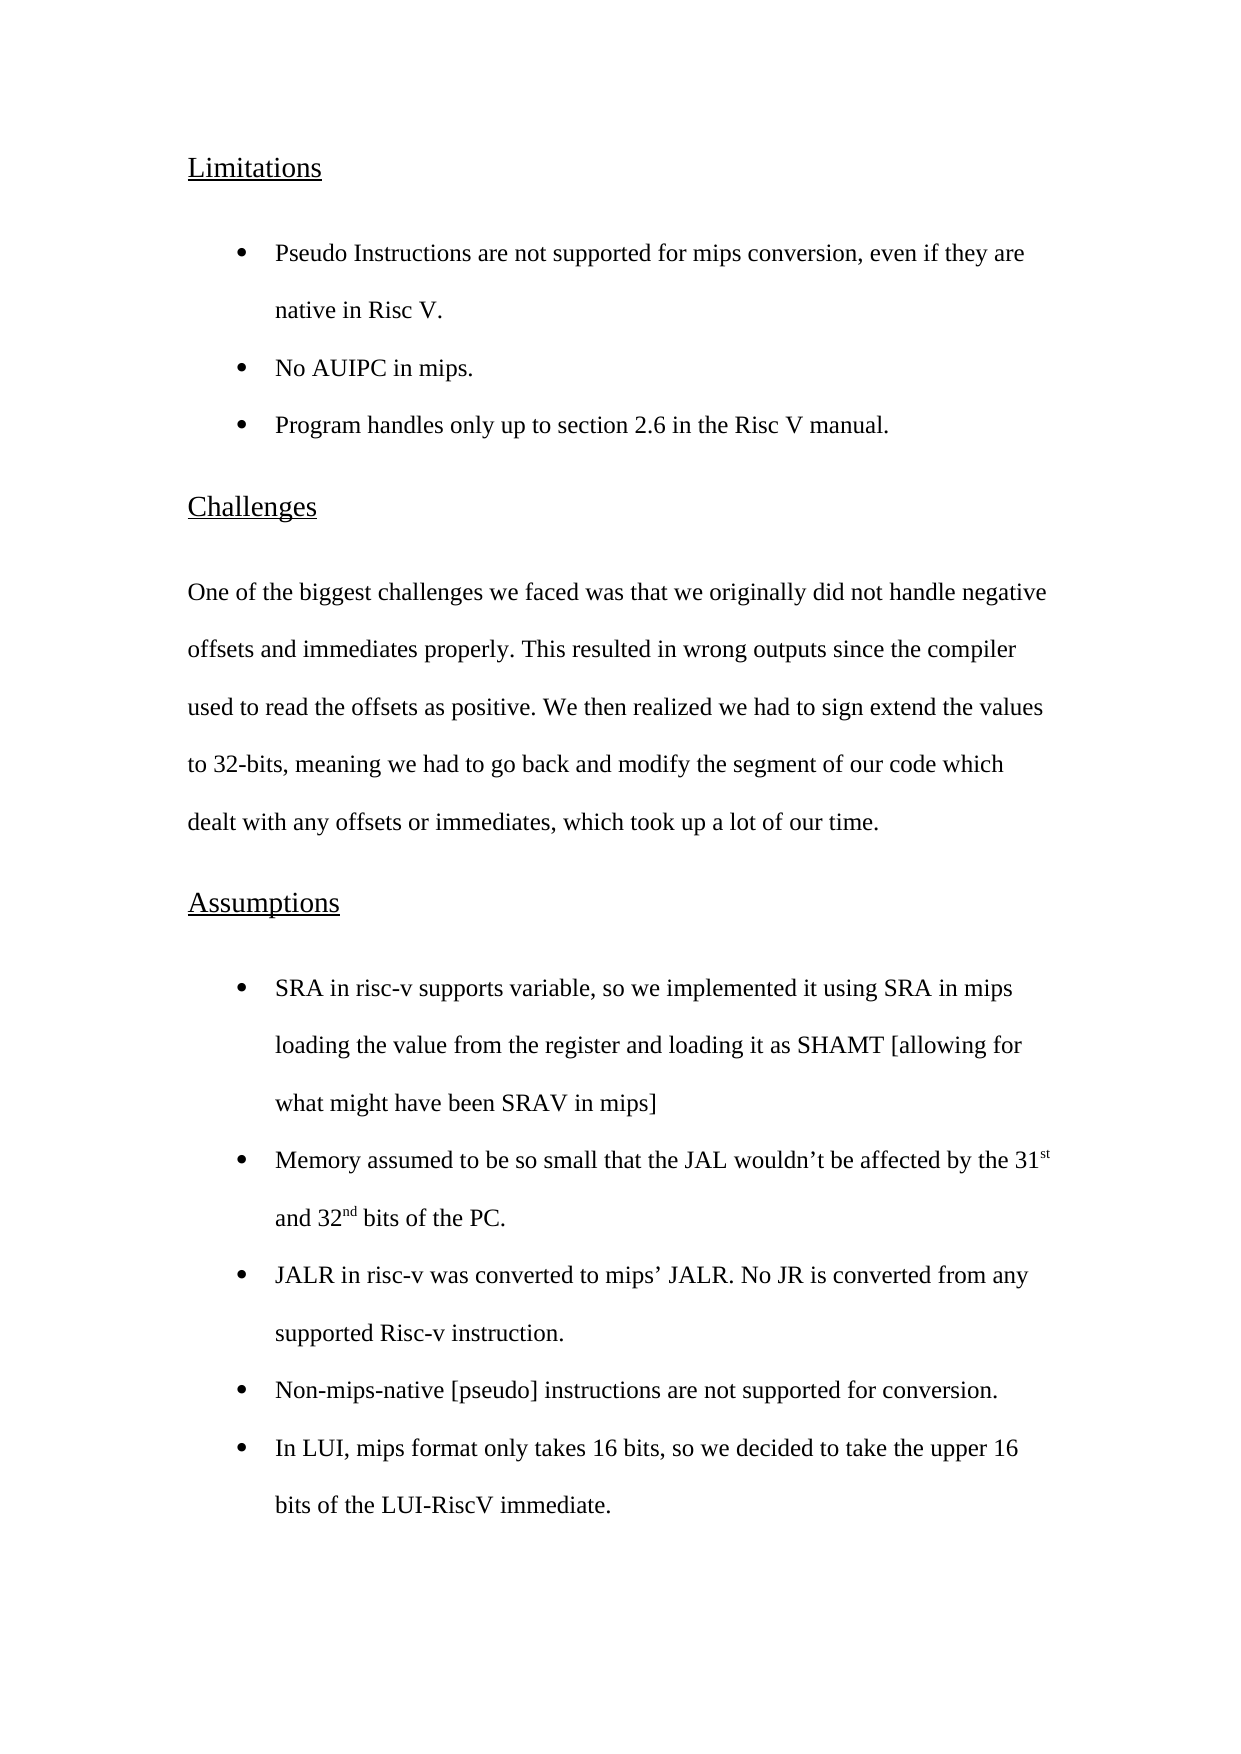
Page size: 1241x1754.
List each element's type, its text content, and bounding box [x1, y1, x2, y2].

list JALR in risc-v was converted to mips’ JALR. No JR is converted from any supported Risc-v instruction. [237, 1260, 1053, 1347]
text Limitations [187, 150, 1053, 183]
list Non-mips-native [pseudo] instructions are not supported for conversion. [237, 1375, 1053, 1404]
text Assumptions [187, 885, 1053, 918]
list Memory assumed to be so small that the JAL wouldn’t be affected by the 31st and 32nd bits of the PC. [237, 1145, 1053, 1232]
list SRA in risc-v supports variable, so we implemented it using SRA in mips loading the value from the register and loading it as SHAMT [allowing for what might have been SRAV in mips] [237, 973, 1053, 1117]
list Program handles only up to section 2.6 in the Risc V manual. [237, 410, 1053, 439]
text Challenges [187, 489, 1053, 522]
list Pseudo Instructions are not supported for mips conversion, even if they are native in Risc V. [237, 238, 1053, 324]
list No AUIPC in mips. [237, 353, 1053, 382]
list In LUI, mips format only takes 16 bits, so we decided to take the upper 16 bits of the LUI-RiscV immediate. [237, 1433, 1053, 1519]
text One of the biggest challenges we faced was that we originally did not handle negative offsets and immediates properly. This resulted in wrong outputs since the compiler used to read the offsets as positive. We then realized we had to sign extend the values to 32-bits, meaning we had to go back and modify the segment of our code which dealt with any offsets or immediates, which took up a lot of our time. [187, 577, 1053, 835]
